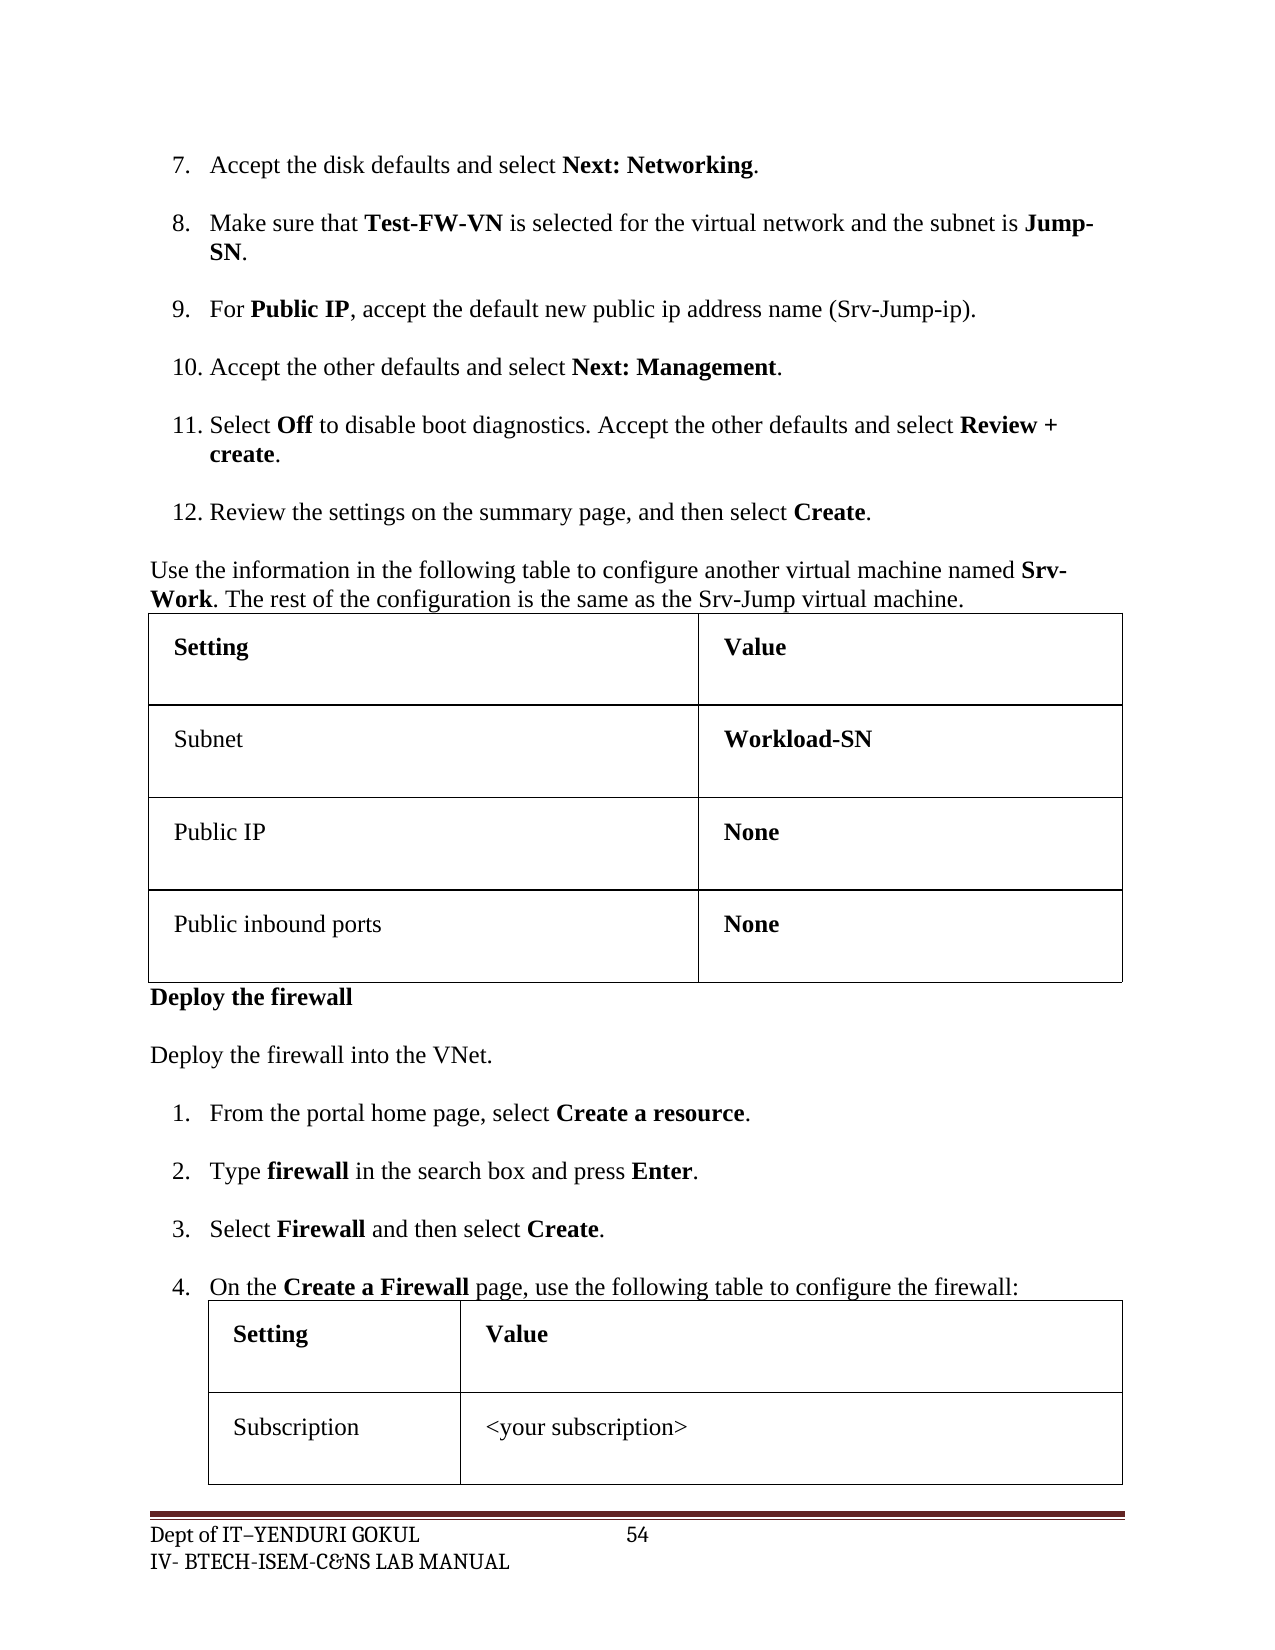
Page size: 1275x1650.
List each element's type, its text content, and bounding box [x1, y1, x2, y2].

table_cell None [699, 891, 1122, 981]
list Type firewall in the search box and press Enter. [172, 1156, 1125, 1184]
table_cell None [699, 798, 1122, 889]
list From the portal home page, select Create a resource. [172, 1098, 1125, 1127]
table_header Setting [209, 1301, 460, 1392]
table_cell Public IP [149, 798, 698, 889]
table_header Setting [149, 614, 698, 704]
list For Public IP, accept the default new public ip address name (Srv-Jump-ip). [172, 294, 1125, 323]
table_cell Subnet [149, 706, 698, 796]
list Review the settings on the summary page, and then select Create. [172, 497, 1125, 526]
table_header Value [699, 614, 1122, 704]
subtitle Deploy the firewall [150, 982, 1125, 1011]
list On the Create a Firewall page, use the following table to configure the firewall: [172, 1272, 1125, 1300]
list Make sure that Test-FW-VN is selected for the virtual network and the subnet is Jump-SN. [172, 208, 1125, 265]
list Accept the other defaults and select Next: Management. [172, 352, 1125, 381]
table_cell Subscription [209, 1393, 460, 1484]
text Deploy the firewall into the VNet. [150, 1040, 1125, 1069]
list Select Off to disable boot diagnostics. Accept the other defaults and select Review + create. [172, 410, 1125, 468]
table_header Value [461, 1301, 1122, 1392]
list Select Firewall and then select Create. [172, 1214, 1125, 1242]
table_cell Workload-SN [699, 706, 1122, 796]
list Accept the disk defaults and select Next: Networking. [172, 150, 1125, 179]
text Use the information in the following table to configure another virtual machine named Srv-Work. The rest of the configuration is the same as the Srv-Jump virtual machine. [150, 555, 1125, 612]
table_cell <your subscription> [461, 1393, 1122, 1484]
table_cell Public inbound ports [149, 891, 698, 981]
